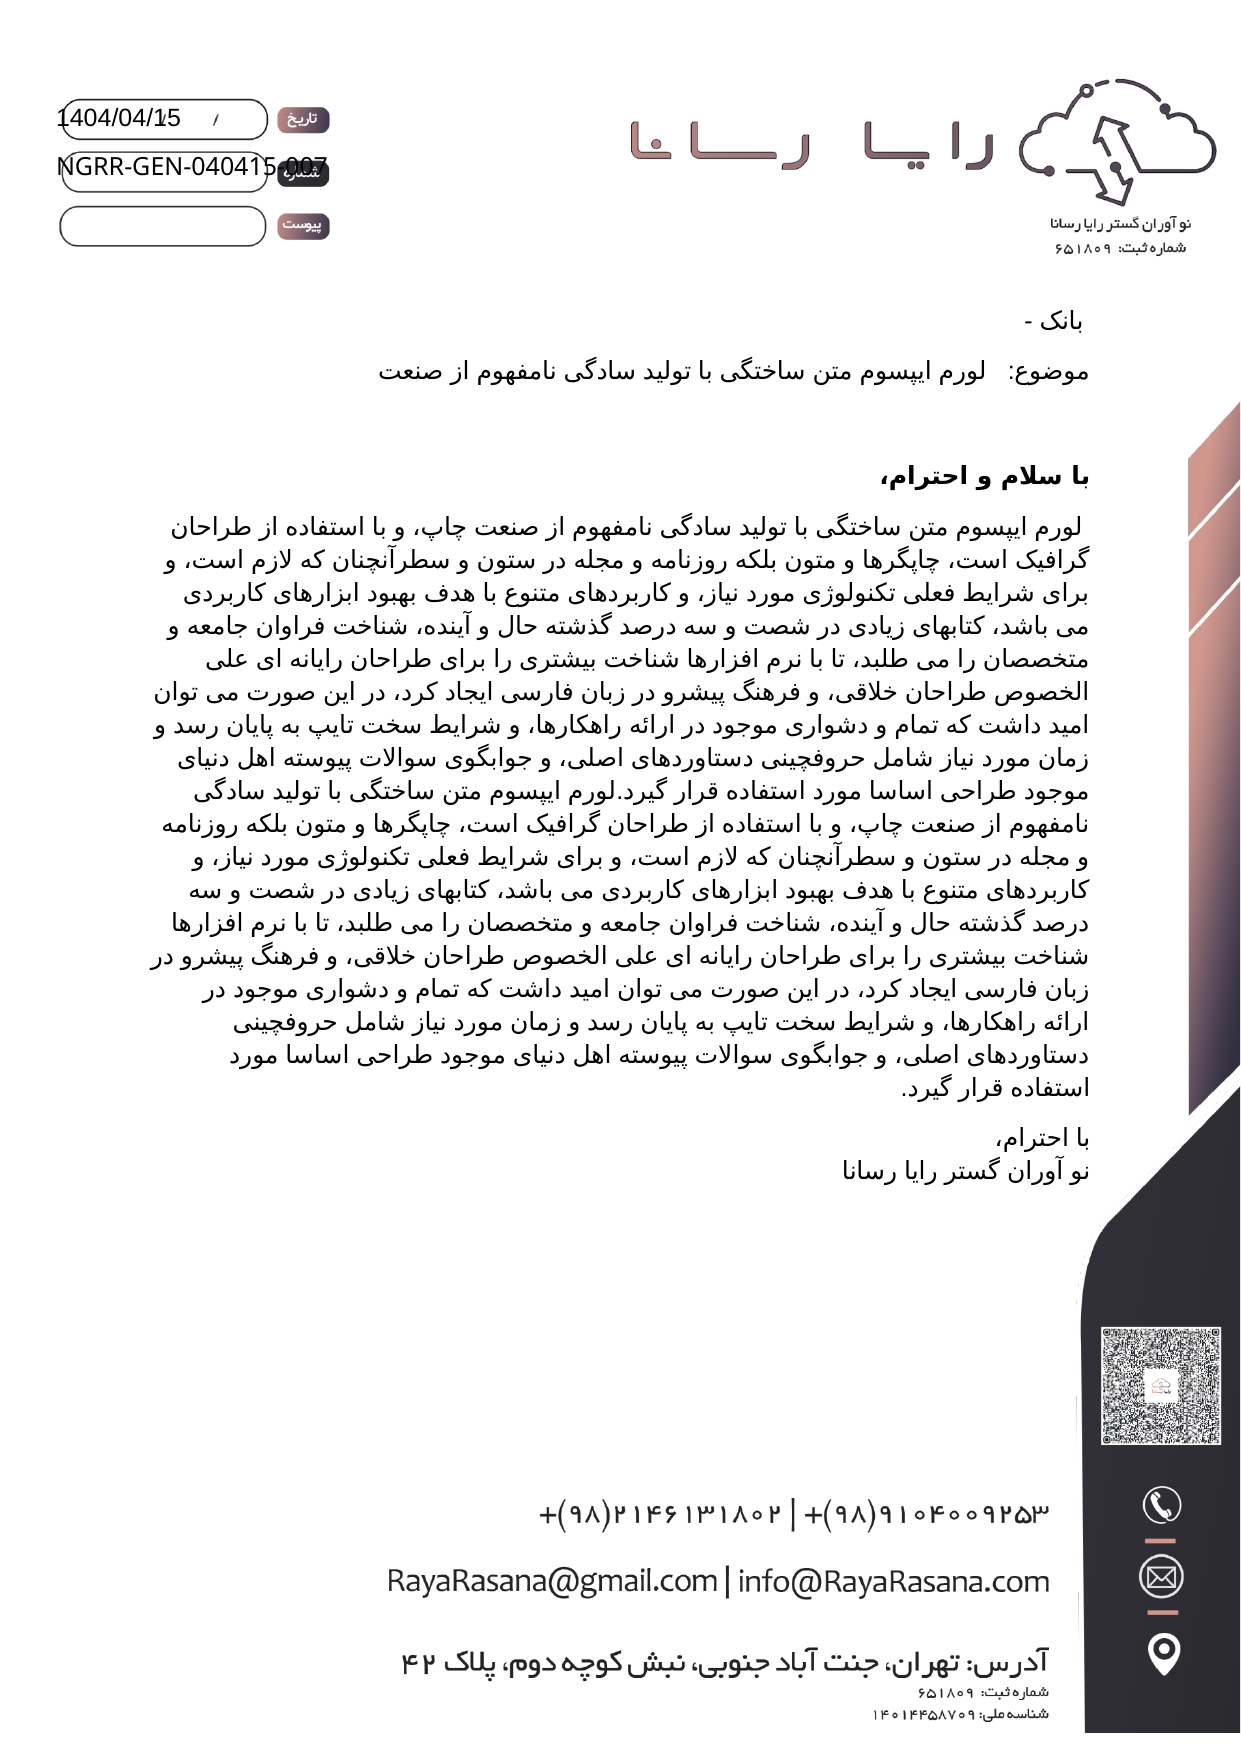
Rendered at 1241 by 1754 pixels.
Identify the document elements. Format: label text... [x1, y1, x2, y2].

text موضوع: لورم ایپسوم متن ساختگی با تولید سادگی نامفهوم از صنعت [150, 356, 1090, 384]
text با سلام و احترام، [150, 461, 1090, 491]
text لورم ایپسوم متن ساختگی با تولید سادگی نامفهوم از صنعت چاپ، و با استفاده از طراحان گرافیک است، چاپگرها و متون بلکه روزنامه و مجله در ستون و سطرآنچنان که لازم است، و برای شرایط فعلی تکنولوژی مورد نیاز، و کاربردهای متنوع با هدف بهبود ابزارهای کاربردی می باشد، کتابهای زیادی در شصت و سه درصد گذشته حال و آینده، شناخت فراوان جامعه و متخصصان را می طلبد، تا با نرم افزارها شناخت بیشتری را برای طراحان رایانه ای علی الخصوص طراحان خلاقی، و فرهنگ پیشرو در زبان فارسی ایجاد کرد، در این صورت می توان امید داشت که تمام و دشواری موجود در ارائه راهکارها، و شرایط سخت تایپ به پایان رسد و زمان مورد نیاز شامل حروفچینی دستاوردهای اصلی، و جوابگوی سوالات پیوسته اهل دنیای موجود طراحی اساسا مورد استفاده قرار گیرد.لورم ایپسوم متن ساختگی با تولید سادگی نامفهوم از صنعت چاپ، و با استفاده از طراحان گرافیک است، چاپگرها و متون بلکه روزنامه و مجله در ستون و سطرآنچنان که لازم است، و برای شرایط فعلی تکنولوژی مورد نیاز، و کاربردهای متنوع با هدف بهبود ابزارهای کاربردی می باشد، کتابهای زیادی در شصت و سه درصد گذشته حال و آینده، شناخت فراوان جامعه و متخصصان را می طلبد، تا با نرم افزارها شناخت بیشتری را برای طراحان رایانه ای علی الخصوص طراحان خلاقی، و فرهنگ پیشرو در زبان فارسی ایجاد کرد، در این صورت می توان امید داشت که تمام و دشواری موجود در ارائه راهکارها، و شرایط سخت تایپ به پایان رسد و زمان مورد نیاز شامل حروفچینی دستاوردهای اصلی، و جوابگوی سوالات پیوسته اهل دنیای موجود طراحی اساسا مورد استفاده قرار گیرد. [150, 512, 1090, 1102]
picture [4, 1, 1241, 1733]
text NGRR-GEN-040415-007 [56, 149, 1090, 183]
text با احترام، نو آوران گستر رایا رسانا [150, 1123, 1090, 1184]
text بانک - [150, 306, 1090, 335]
text 1404/04/15 [56, 103, 1090, 132]
